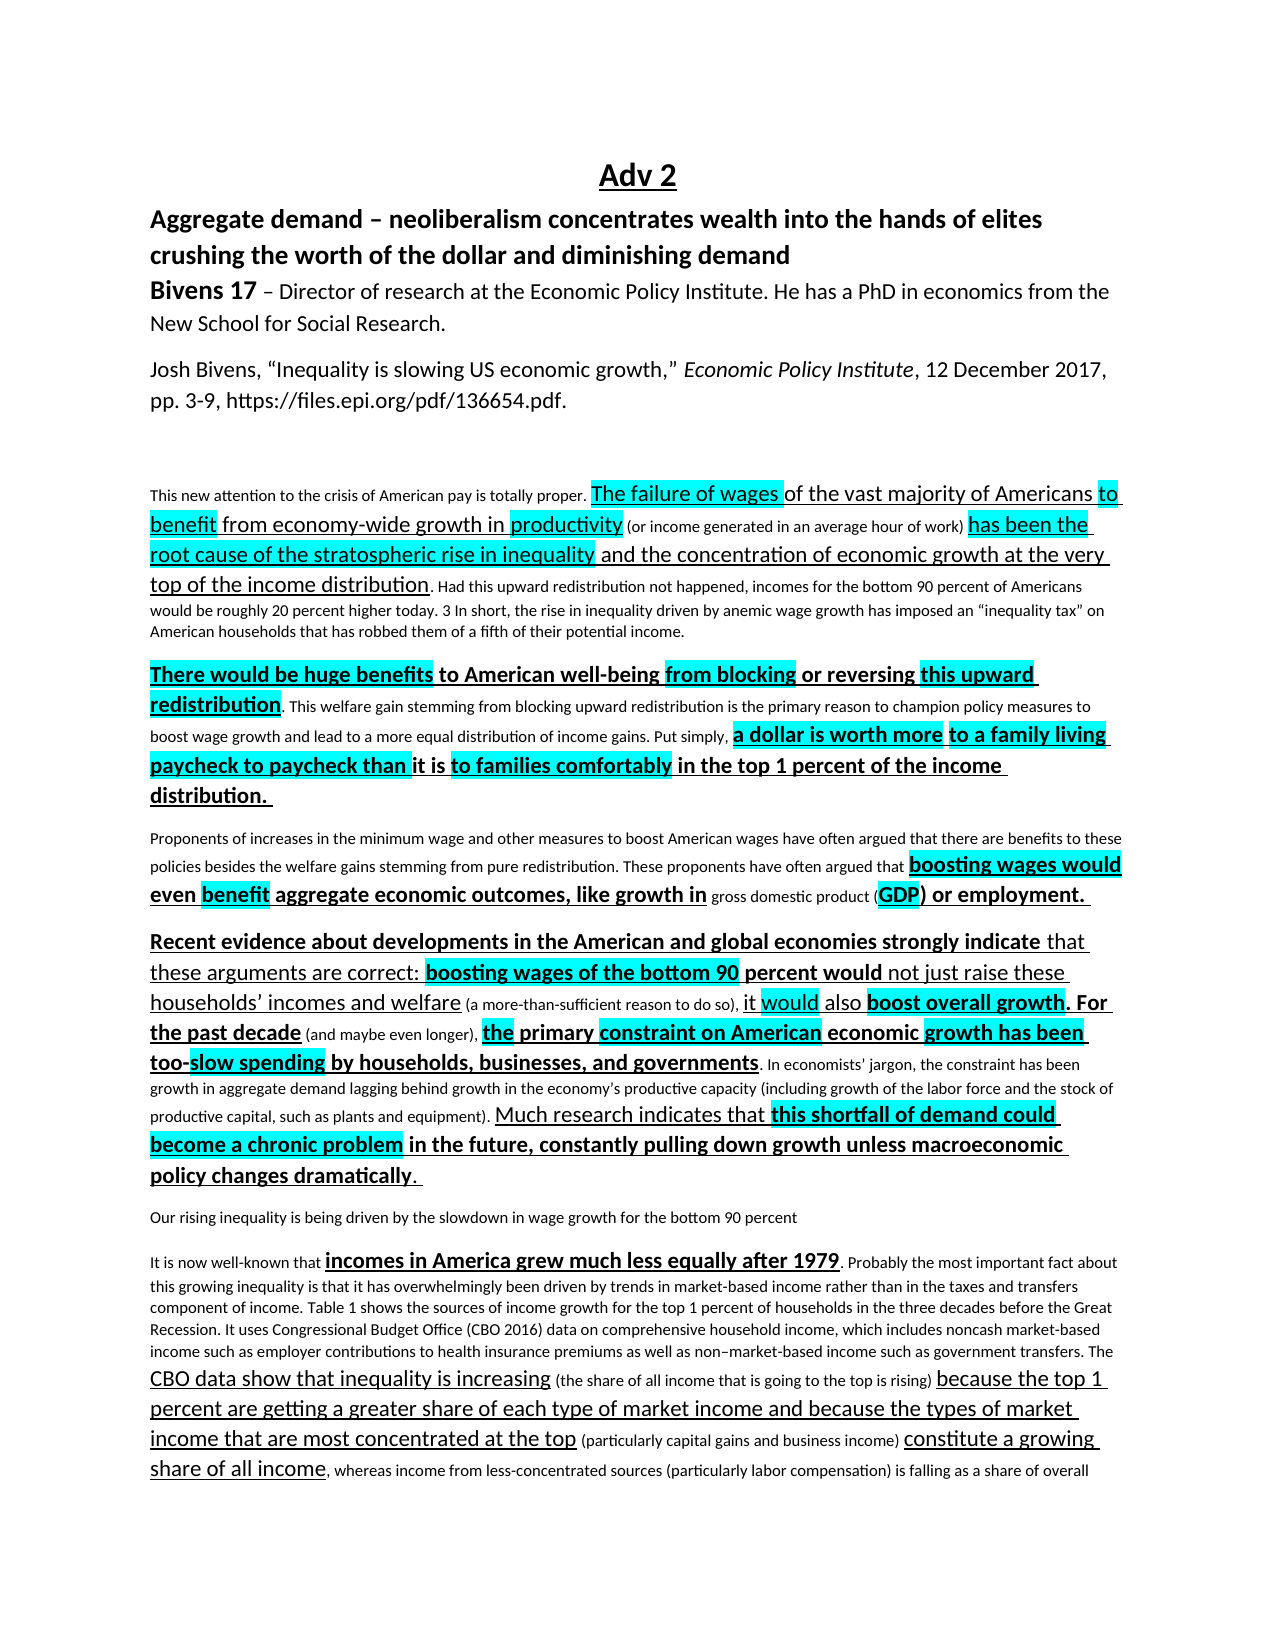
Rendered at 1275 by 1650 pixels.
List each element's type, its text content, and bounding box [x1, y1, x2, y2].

text There would be huge benefits to American well-being from blocking or reversing this upward redistribution. This welfare gain stemming from blocking upward redistribution is the primary reason to champion policy measures to boost wage growth and lead to a more equal distribution of income gains. Put simply, a dollar is worth more to a family living paycheck to paycheck than it is to families comfortably in the top 1 percent of the income distribution. [150, 660, 1125, 809]
subtitle Aggregate demand – neoliberalism concentrates wealth into the hands of elites crushing the worth of the dollar and diminishing demand [150, 202, 1125, 271]
text Recent evidence about developments in the American and global economies strongly indicate that these arguments are correct: boosting wages of the bottom 90 percent would not just raise these households’ incomes and welfare (a more-than-sufficient reason to do so), it would also boost overall growth. For the past decade (and maybe even longer), the primary constraint on American economic growth has been too-slow spending by households, businesses, and governments. In economists’ jargon, the constraint has been growth in aggregate demand lagging behind growth in the economy’s productive capacity (including growth of the labor force and the stock of productive capital, such as plants and equipment). Much research indicates that this shortfall of demand could become a chronic problem in the future, constantly pulling down growth unless macroeconomic policy changes dramatically. [150, 927, 1125, 1189]
text Josh Bivens, “Inequality is slowing US economic growth,” Economic Policy Institute, 12 December 2017, pp. 3-9, https://files.epi.org/pdf/136654.pdf. [150, 356, 1125, 414]
text Proponents of increases in the minimum wage and other measures to boost American wages have often argued that there are benefits to these policies besides the welfare gains stemming from pure redistribution. These proponents have often argued that boosting wages would even benefit aggregate economic outcomes, like growth in gross domestic product (GDP) or employment. [150, 828, 1125, 909]
text This new attention to the crisis of American pay is totally proper. The failure of wages of the vast majority of Americans to benefit from economy-wide growth in productivity (or income generated in an average hour of work) has been the root cause of the stratospheric rise in inequality and the concentration of economic growth at the very top of the income distribution. Had this upward redistribution not happened, incomes for the bottom 90 percent of Americans would be roughly 20 percent higher today. 3 In short, the rise in inequality driven by anemic wage growth has imposed an “inequality tax” on American households that has robbed them of a fifth of their potential income. [150, 479, 1125, 642]
text Bivens 17 – Director of research at the Economic Policy Institute. He has a PhD in economics from the New School for Social Research. [150, 273, 1125, 337]
subtitle Adv 2 [150, 154, 1125, 195]
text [150, 1246, 1125, 1483]
text Our rising inequality is being driven by the slowdown in wage growth for the bottom 90 percent [150, 1208, 1125, 1228]
